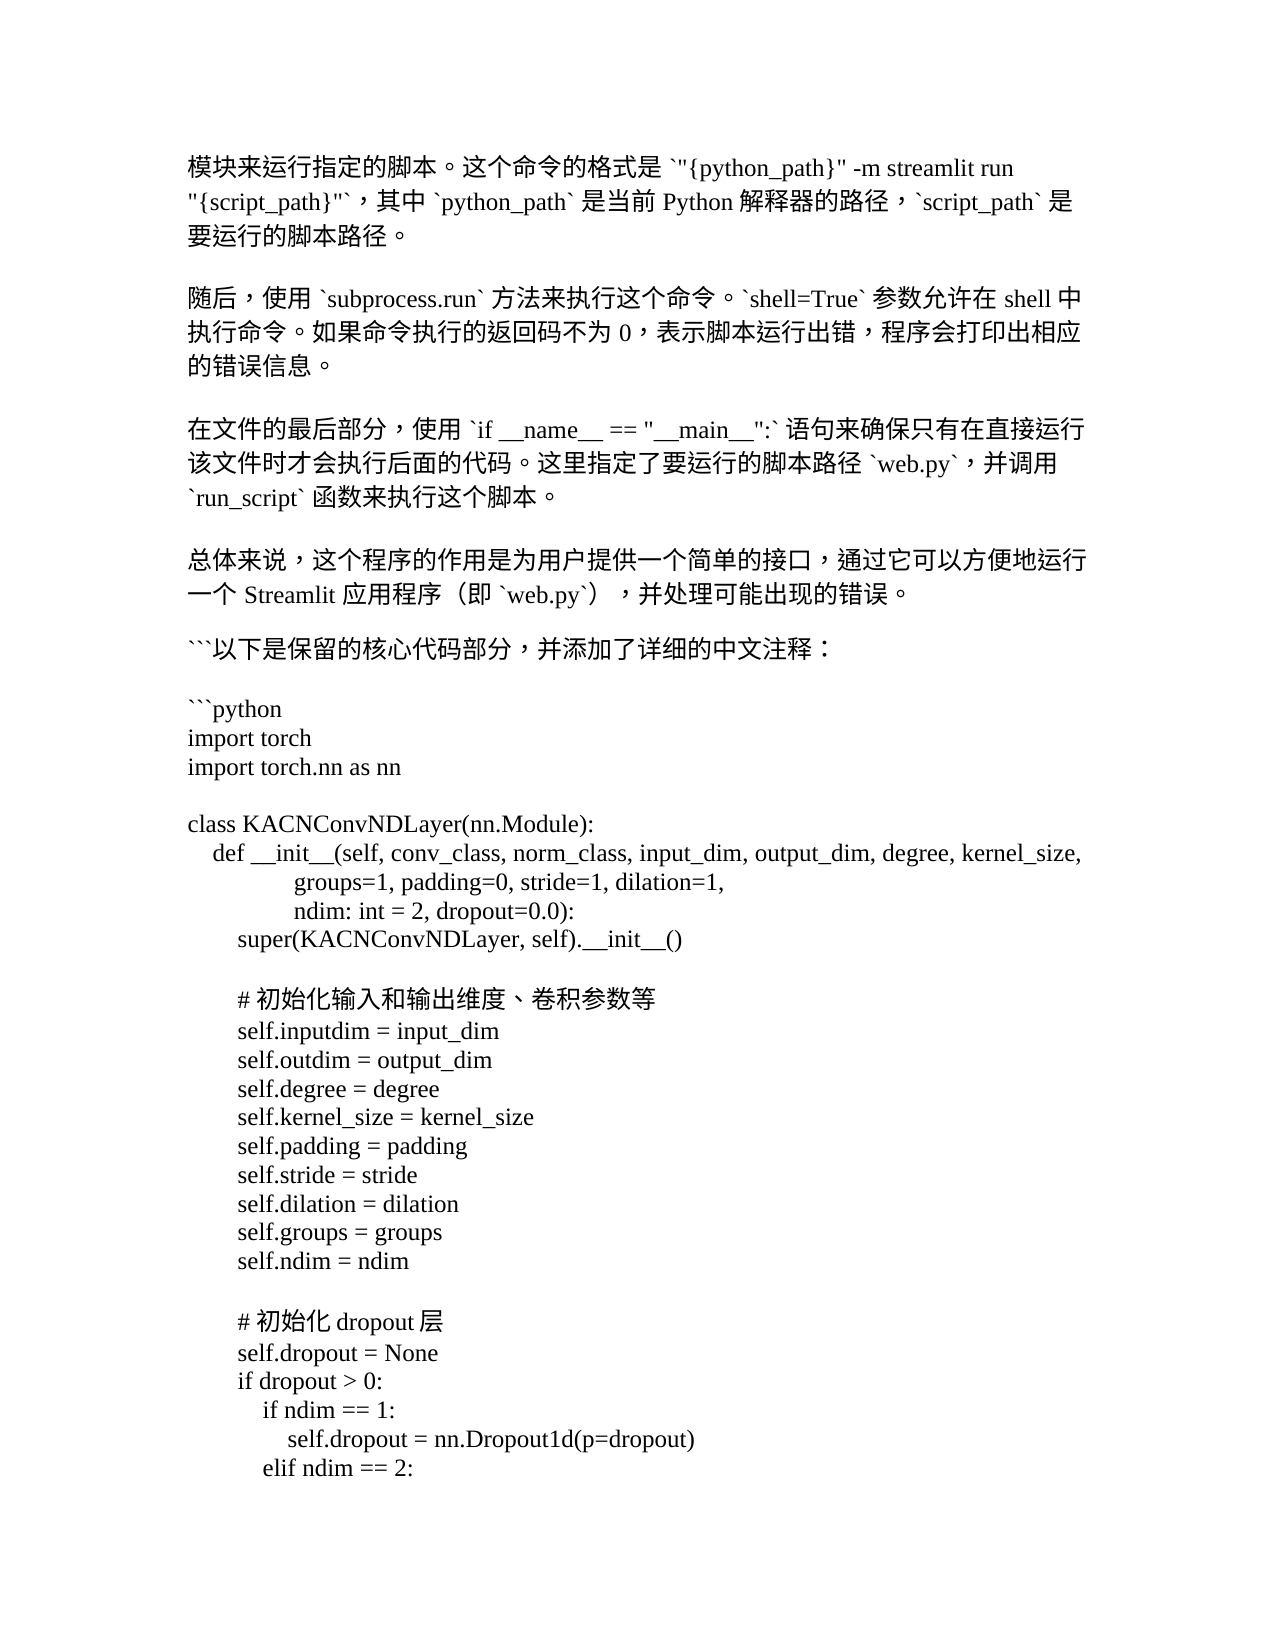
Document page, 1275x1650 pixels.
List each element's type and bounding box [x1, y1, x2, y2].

text [187, 150, 1087, 611]
text [187, 632, 1087, 1481]
